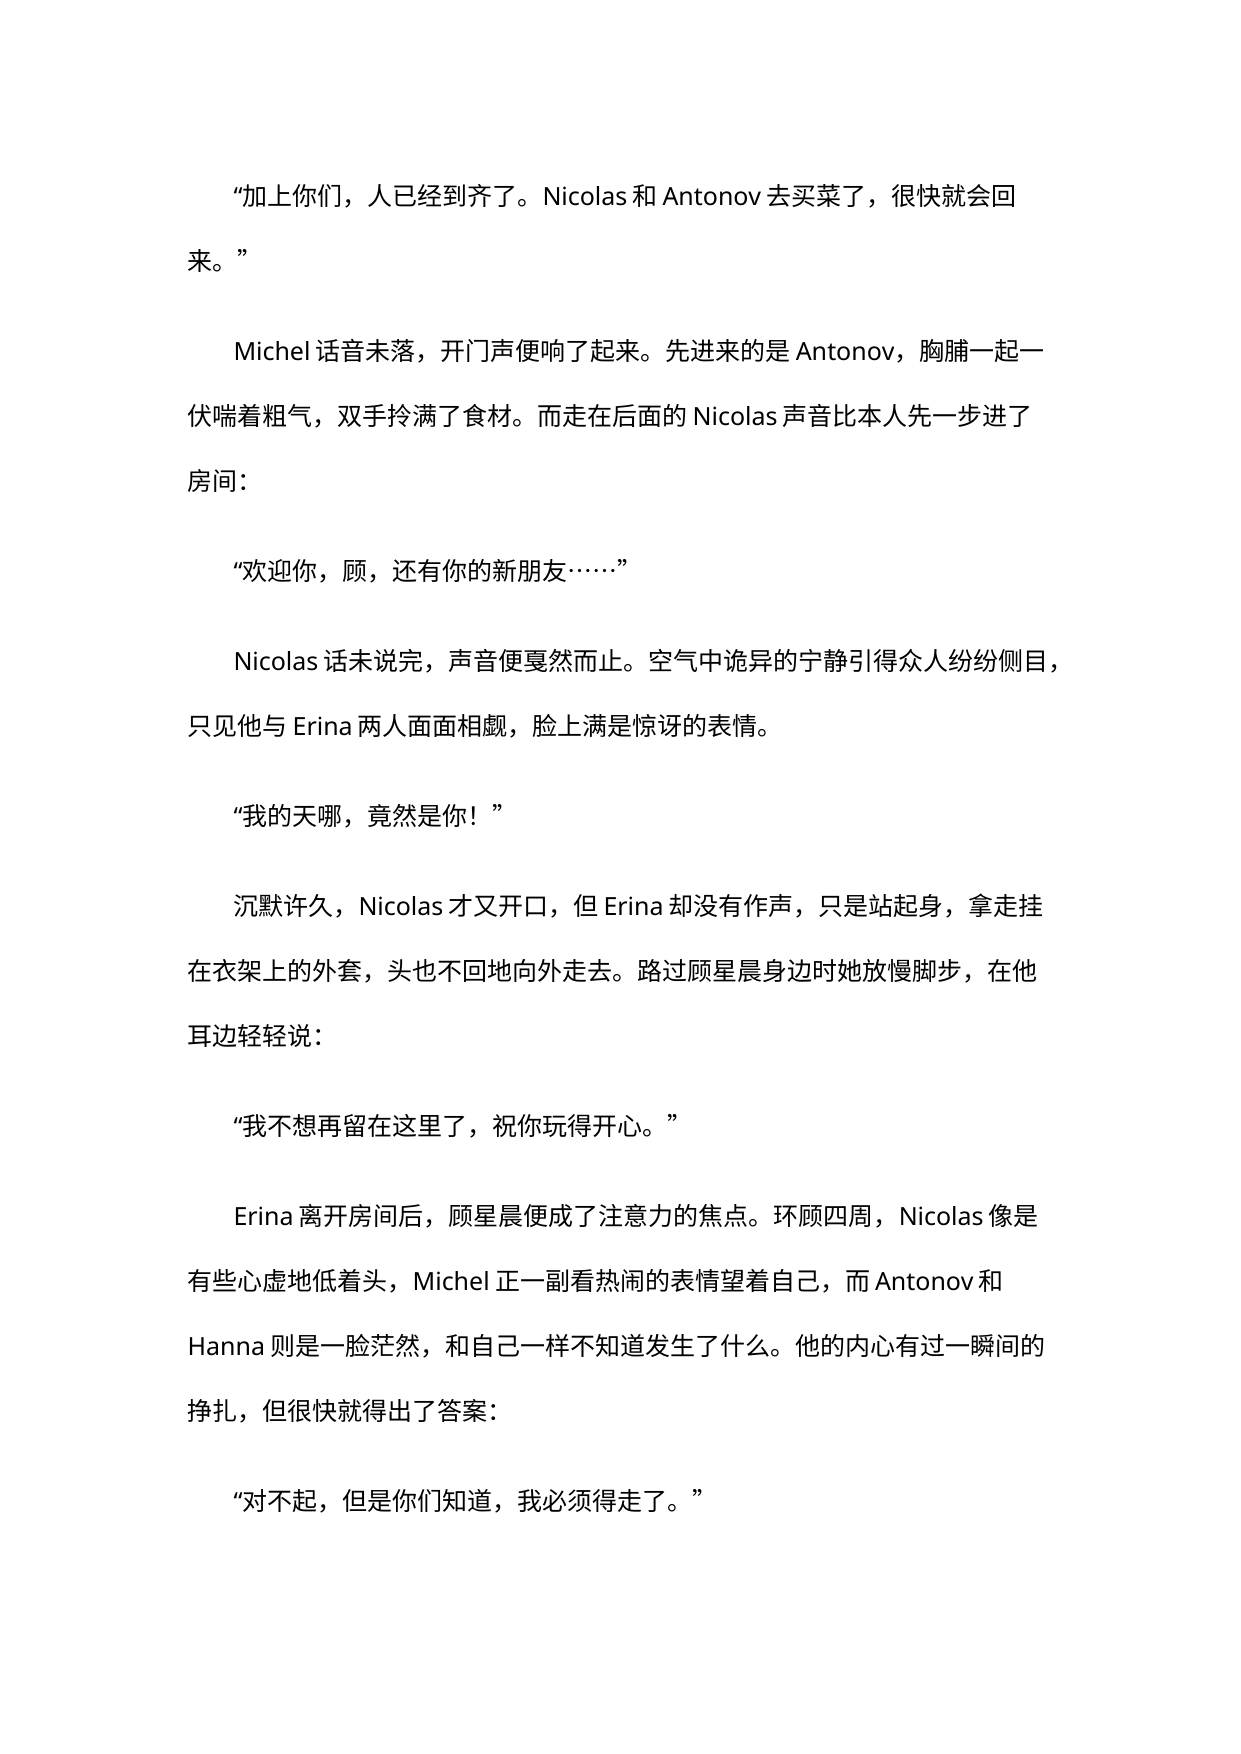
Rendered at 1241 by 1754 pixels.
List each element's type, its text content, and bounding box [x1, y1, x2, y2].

text “我不想再留在这里了，祝你玩得开心。” [187, 1092, 1053, 1157]
text Michel话音未落，开门声便响了起来。先进来的是Antonov，胸脯一起一伏喘着粗气，双手拎满了食材。而走在后面的Nicolas声音比本人先一步进了房间： [187, 317, 1053, 512]
text “加上你们，人已经到齐了。Nicolas和Antonov去买菜了，很快就会回来。” [187, 162, 1053, 292]
text “欢迎你，顾，还有你的新朋友……” [187, 537, 1053, 602]
text 沉默许久，Nicolas才又开口，但Erina却没有作声，只是站起身，拿走挂在衣架上的外套，头也不回地向外走去。路过顾星晨身边时她放慢脚步，在他耳边轻轻说： [187, 872, 1053, 1067]
text “我的天哪，竟然是你！” [187, 782, 1053, 847]
text Nicolas话未说完，声音便戛然而止。空气中诡异的宁静引得众人纷纷侧目，只见他与Erina两人面面相觑，脸上满是惊讶的表情。 [187, 627, 1053, 757]
text Erina离开房间后，顾星晨便成了注意力的焦点。环顾四周，Nicolas像是有些心虚地低着头，Michel正一副看热闹的表情望着自己，而Antonov和Hanna则是一脸茫然，和自己一样不知道发生了什么。他的内心有过一瞬间的挣扎，但很快就得出了答案： [187, 1182, 1053, 1442]
text “对不起，但是你们知道，我必须得走了。” [187, 1467, 1053, 1532]
